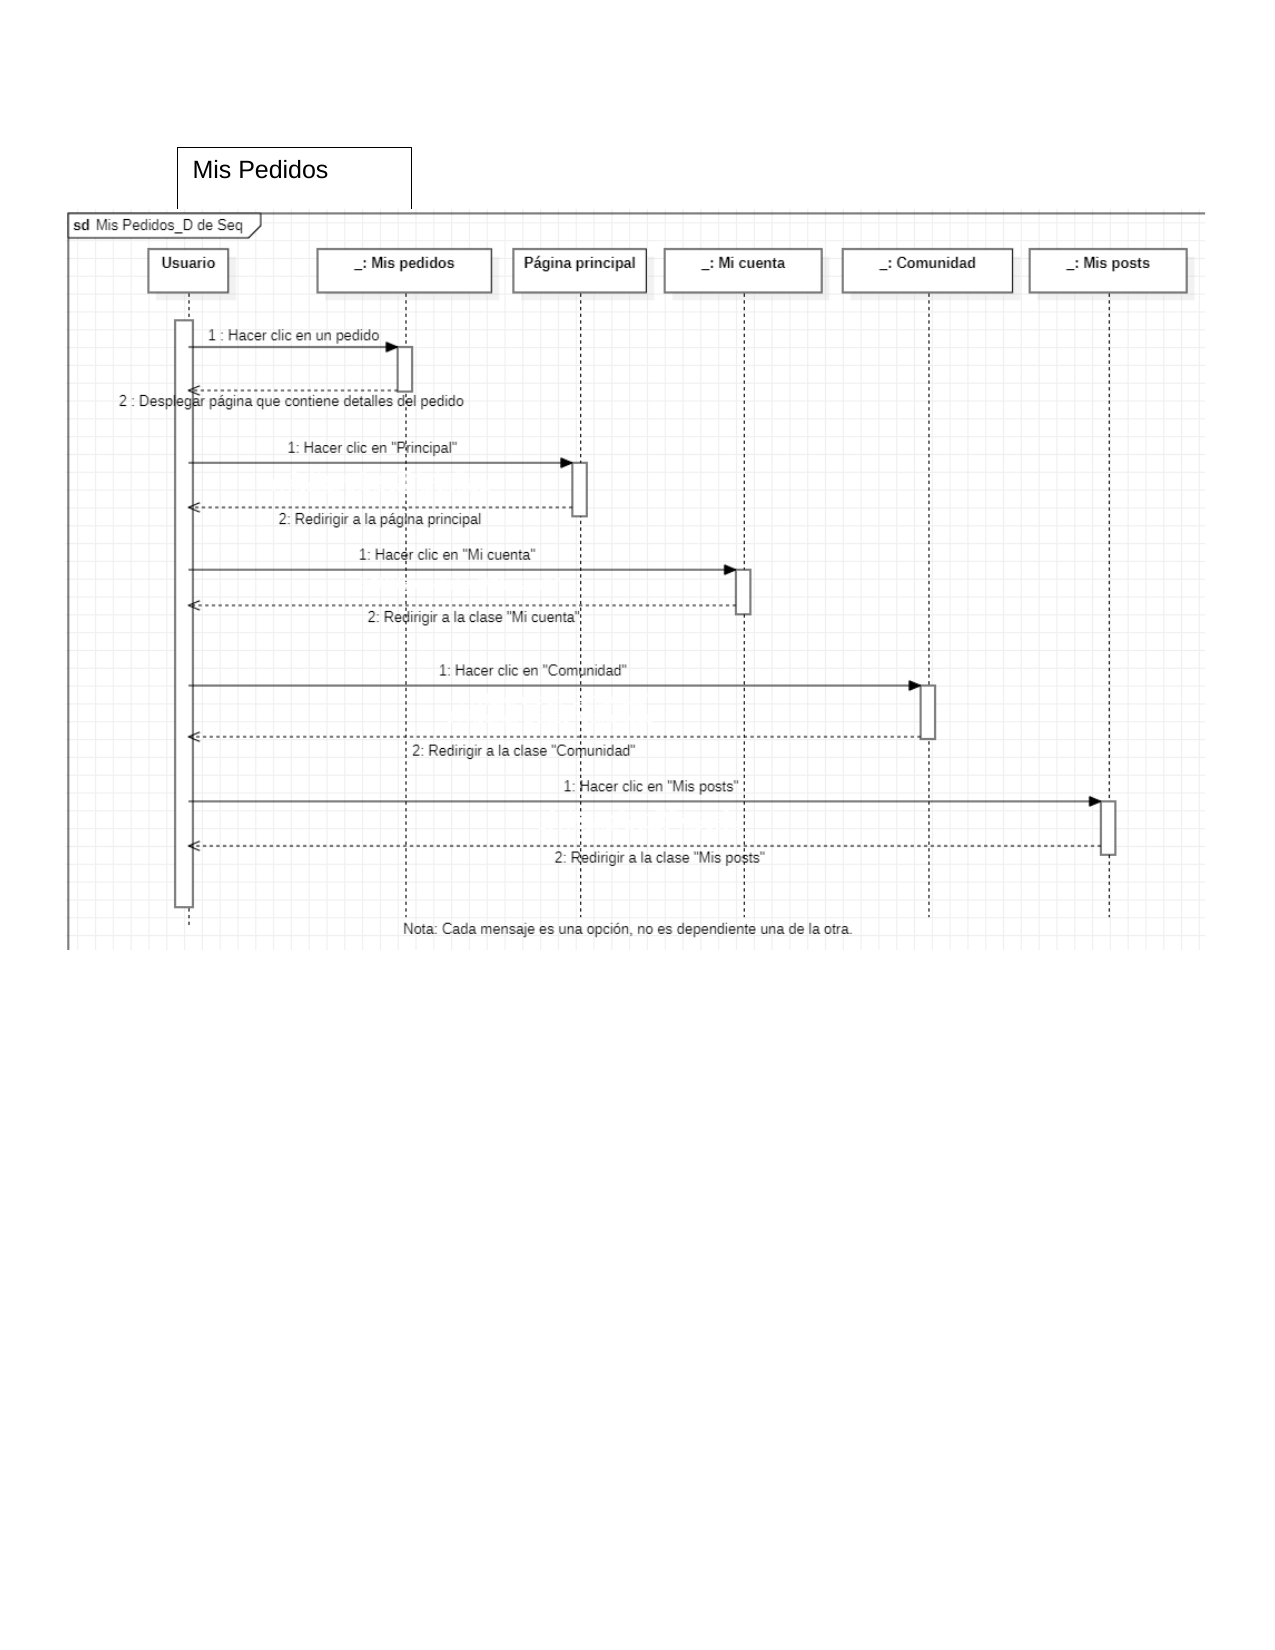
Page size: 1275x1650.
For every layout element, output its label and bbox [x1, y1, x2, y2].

picture [65, 209, 1206, 949]
